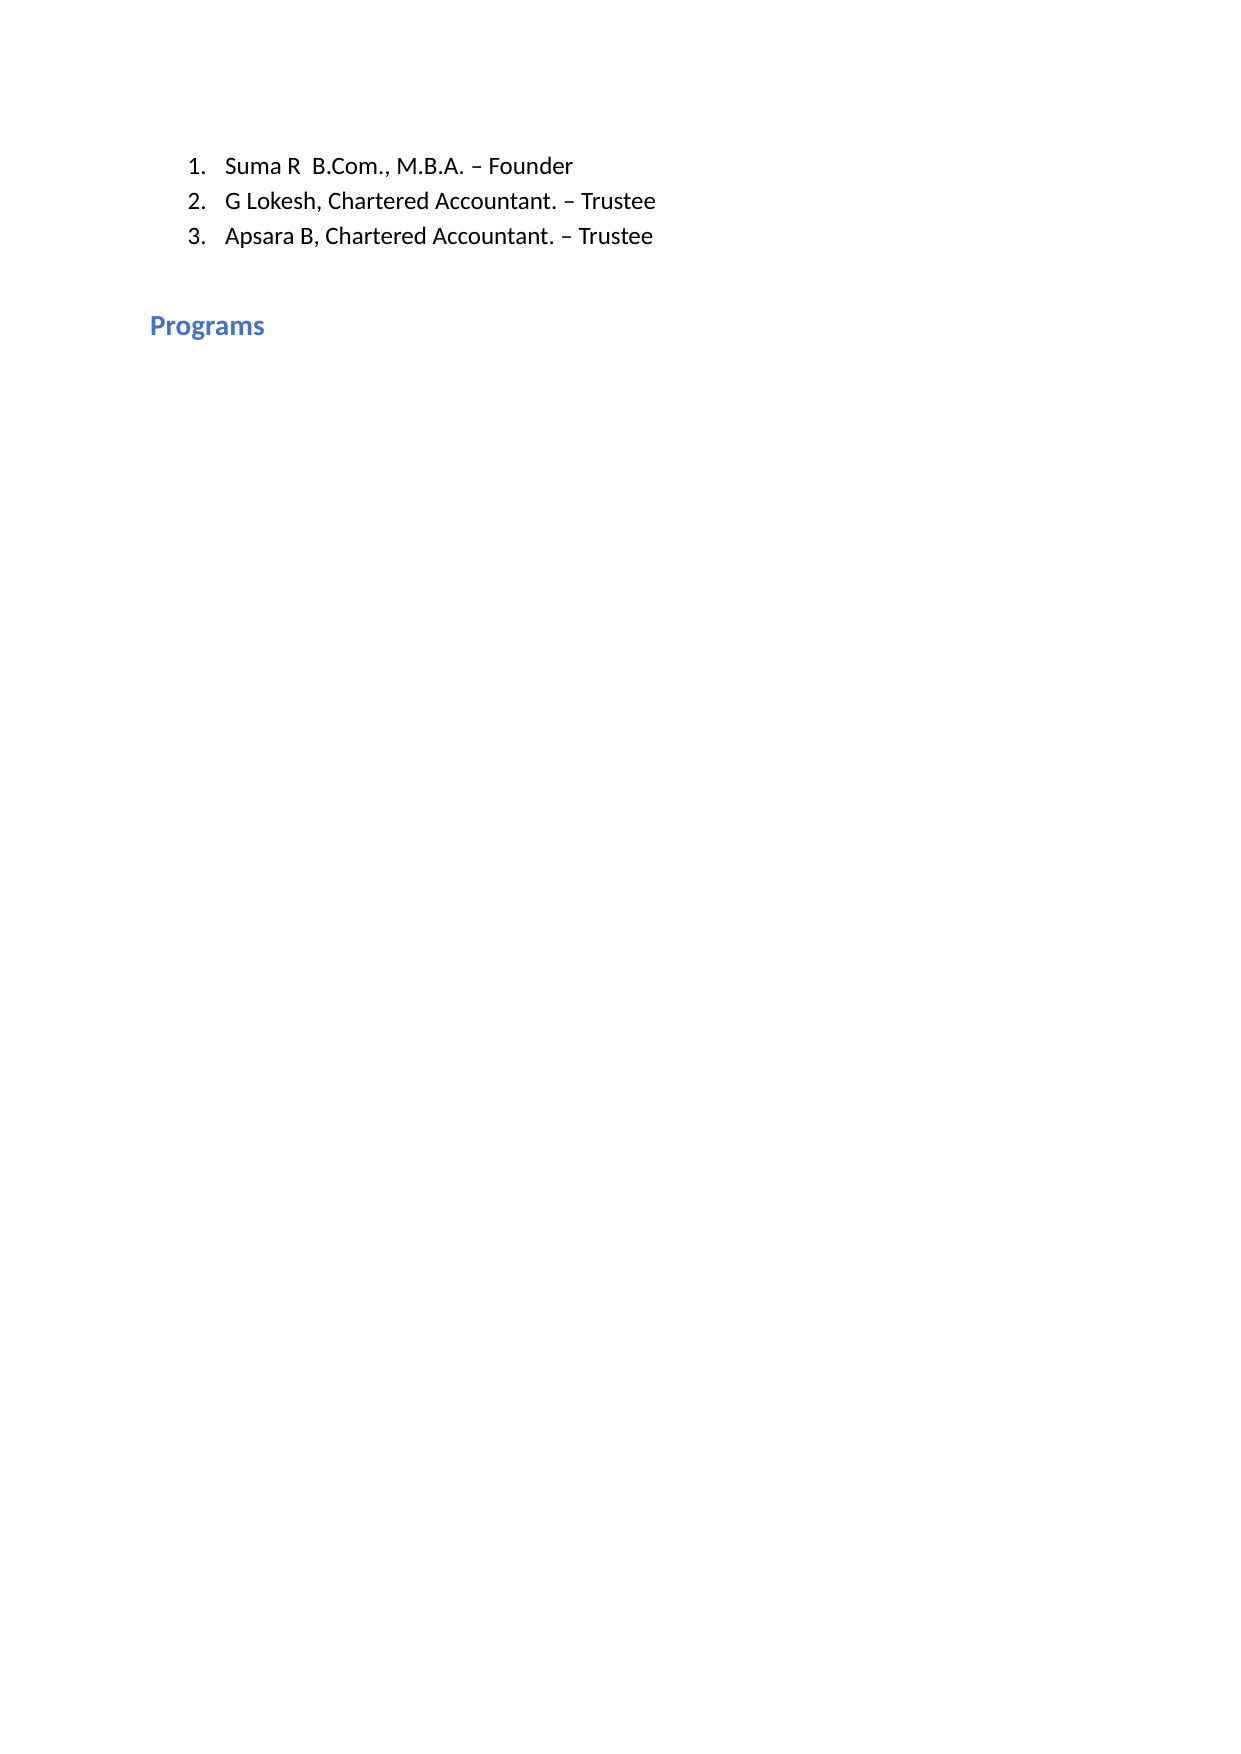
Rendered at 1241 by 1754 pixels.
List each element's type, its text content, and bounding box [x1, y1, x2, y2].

list Suma R B.Com., M.B.A. – Founder [187, 150, 1090, 181]
list G Lokesh, Chartered Accountant. – Trustee [187, 185, 1090, 216]
text Programs [150, 307, 1090, 342]
list Apsara B, Chartered Accountant. – Trustee [187, 220, 1090, 251]
